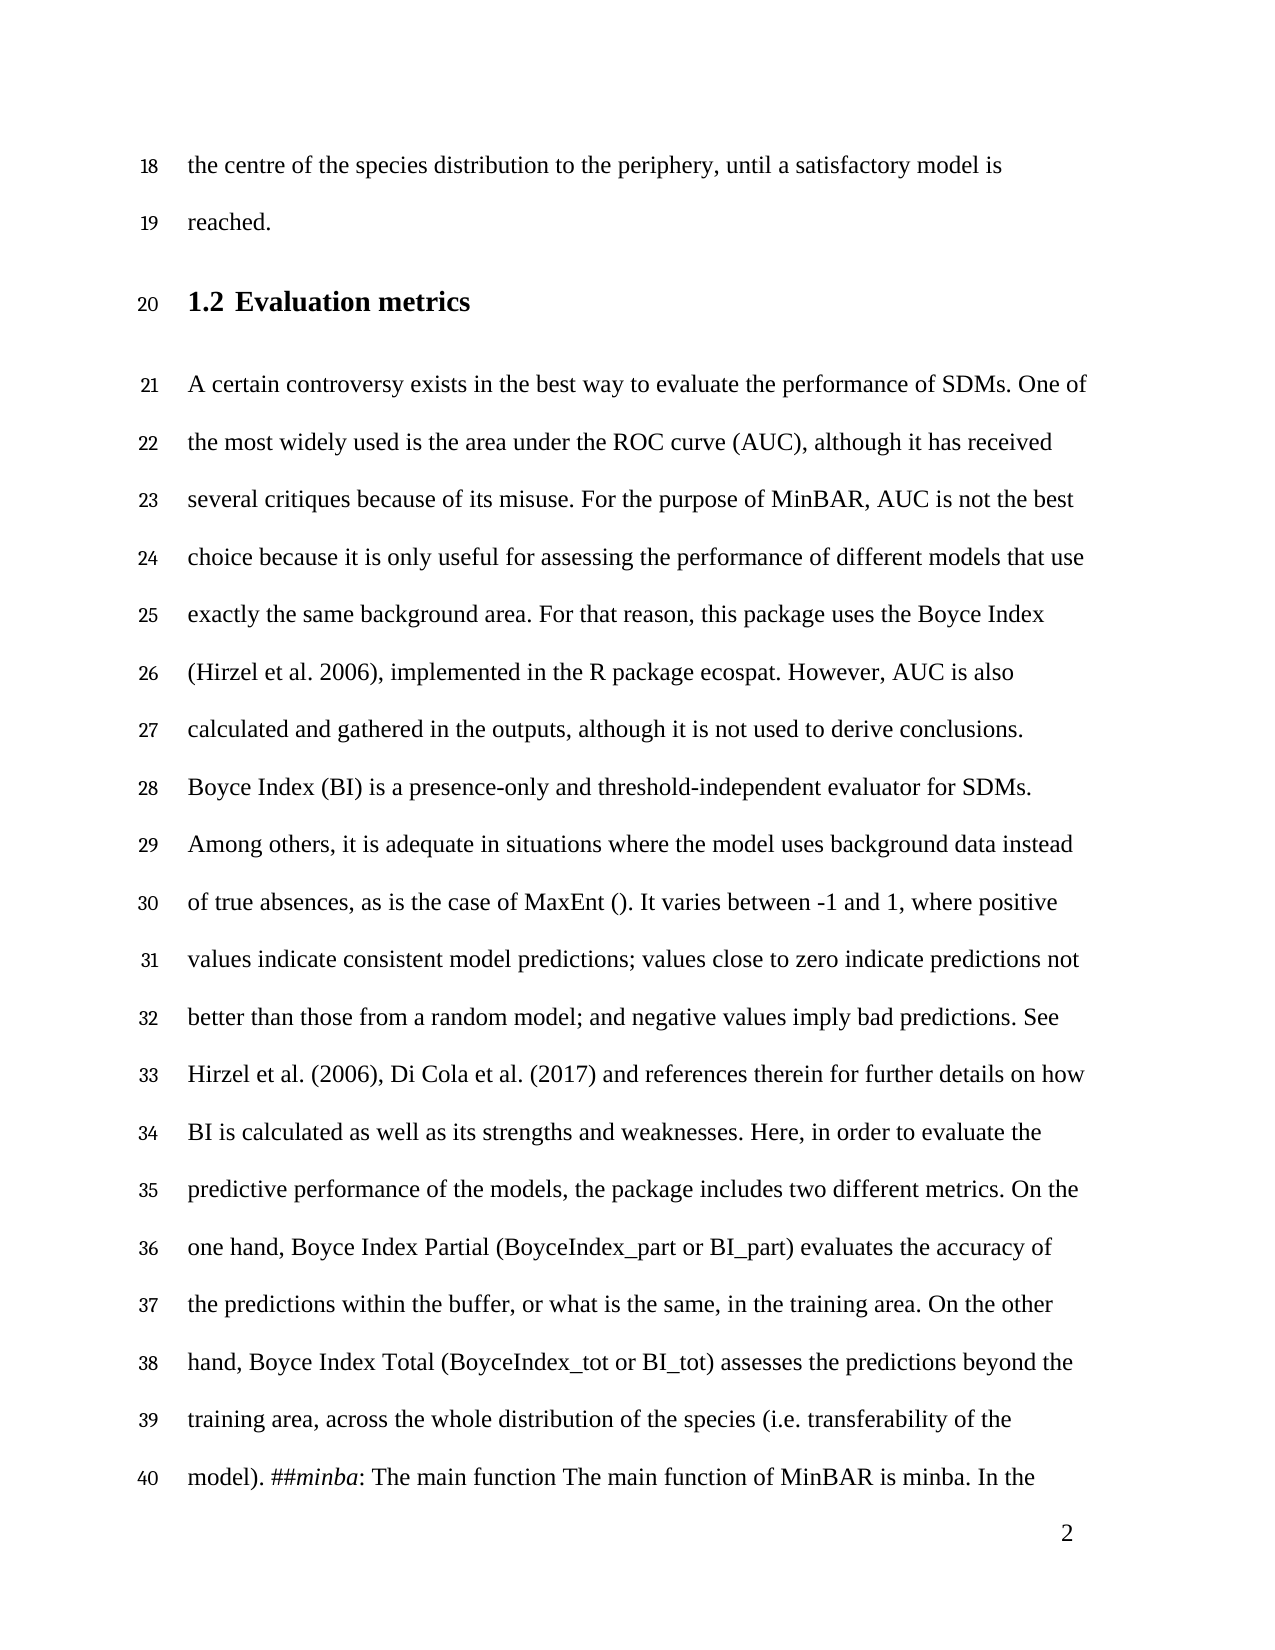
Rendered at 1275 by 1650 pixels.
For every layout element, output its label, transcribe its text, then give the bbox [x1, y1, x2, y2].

subtitle Evaluation metrics [187, 284, 1087, 317]
